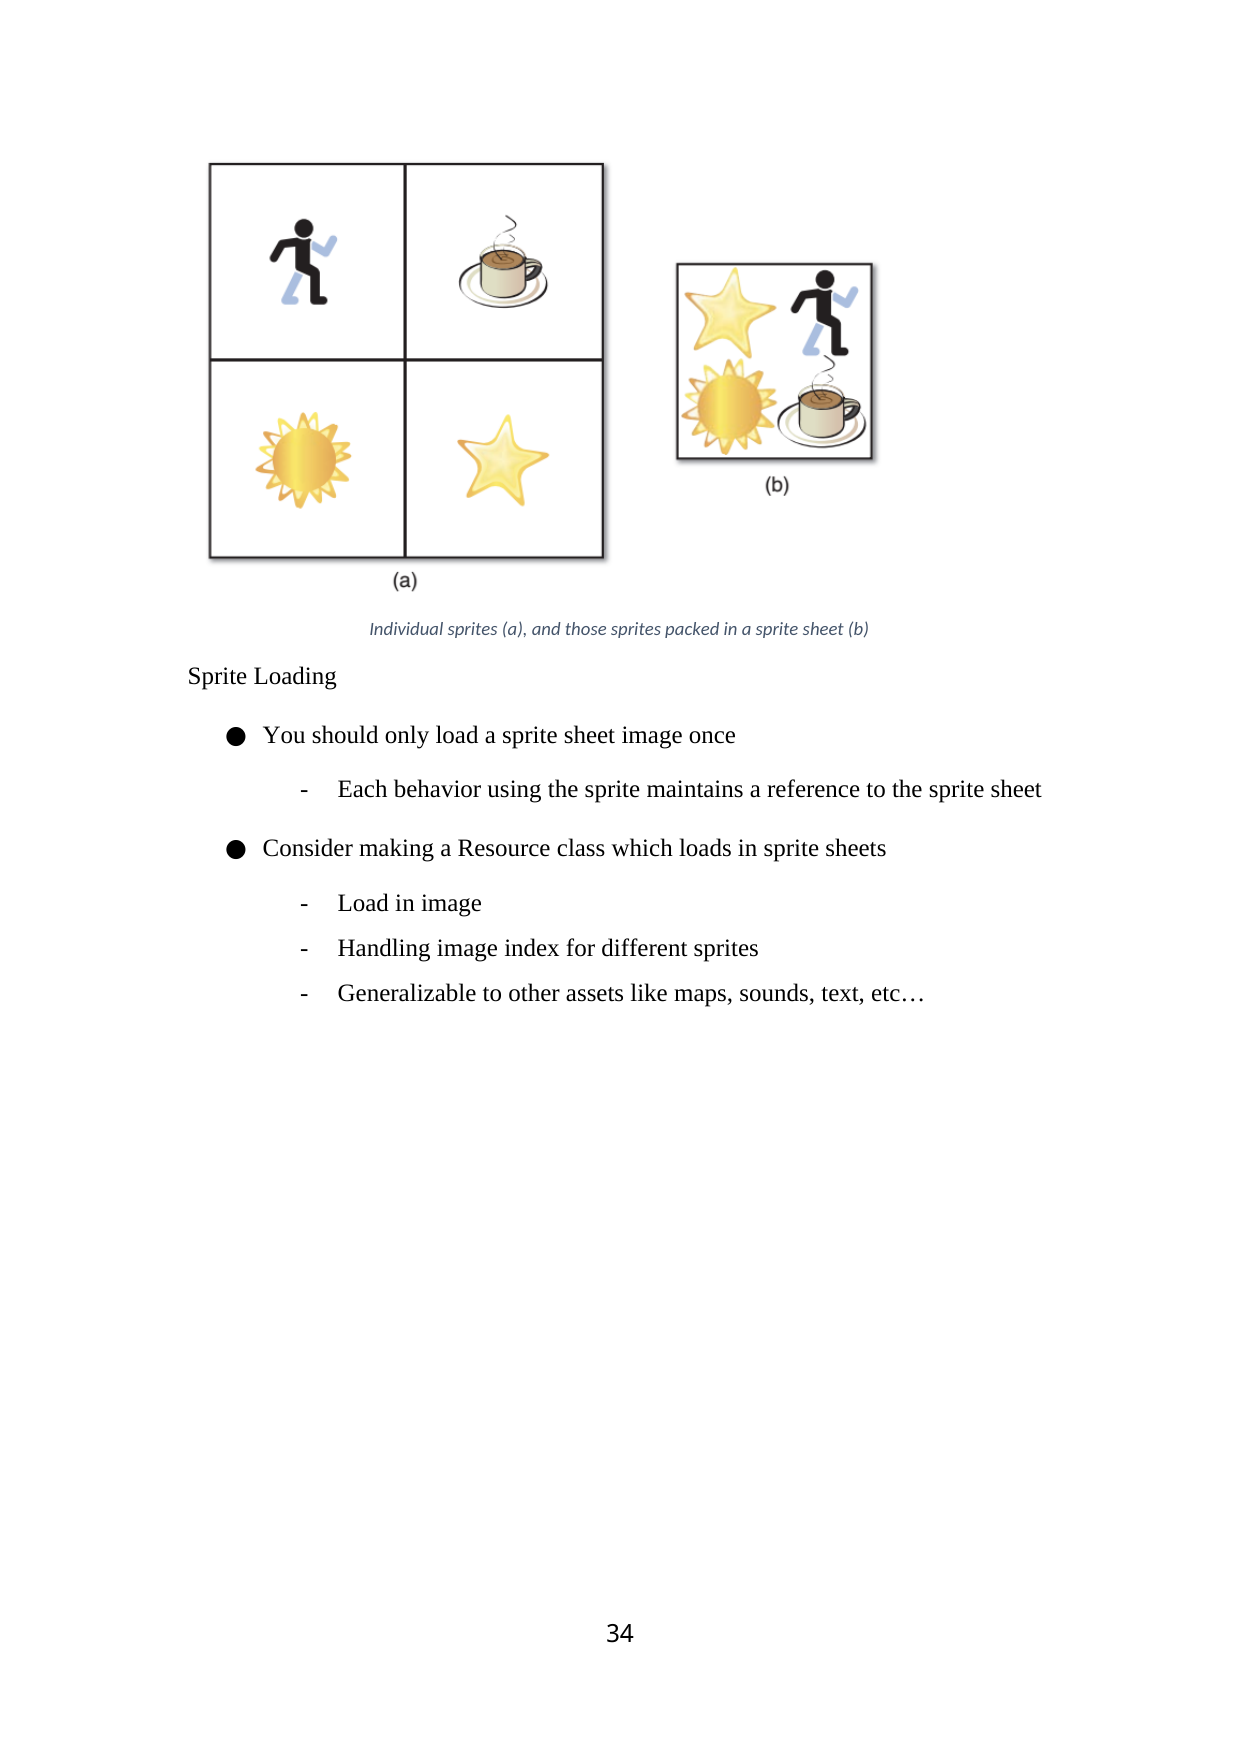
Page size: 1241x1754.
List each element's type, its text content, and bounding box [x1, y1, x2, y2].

text Individual sprites (a), and those sprites packed in a sprite sheet (b) [187, 617, 1053, 640]
list Load in image [300, 888, 1053, 916]
list Consider making a Resource class which loads in sprite sheets [225, 820, 1053, 871]
list Generalizable to other assets like maps, sounds, text, etc… [300, 978, 1053, 1007]
list Handling image index for different sprites [300, 933, 1053, 962]
list You should only load a sprite sheet image once [225, 706, 1053, 758]
picture [187, 150, 888, 601]
text Sprite Loading [187, 661, 1053, 690]
list Each behavior using the sprite maintains a reference to the sprite sheet [300, 774, 1053, 803]
